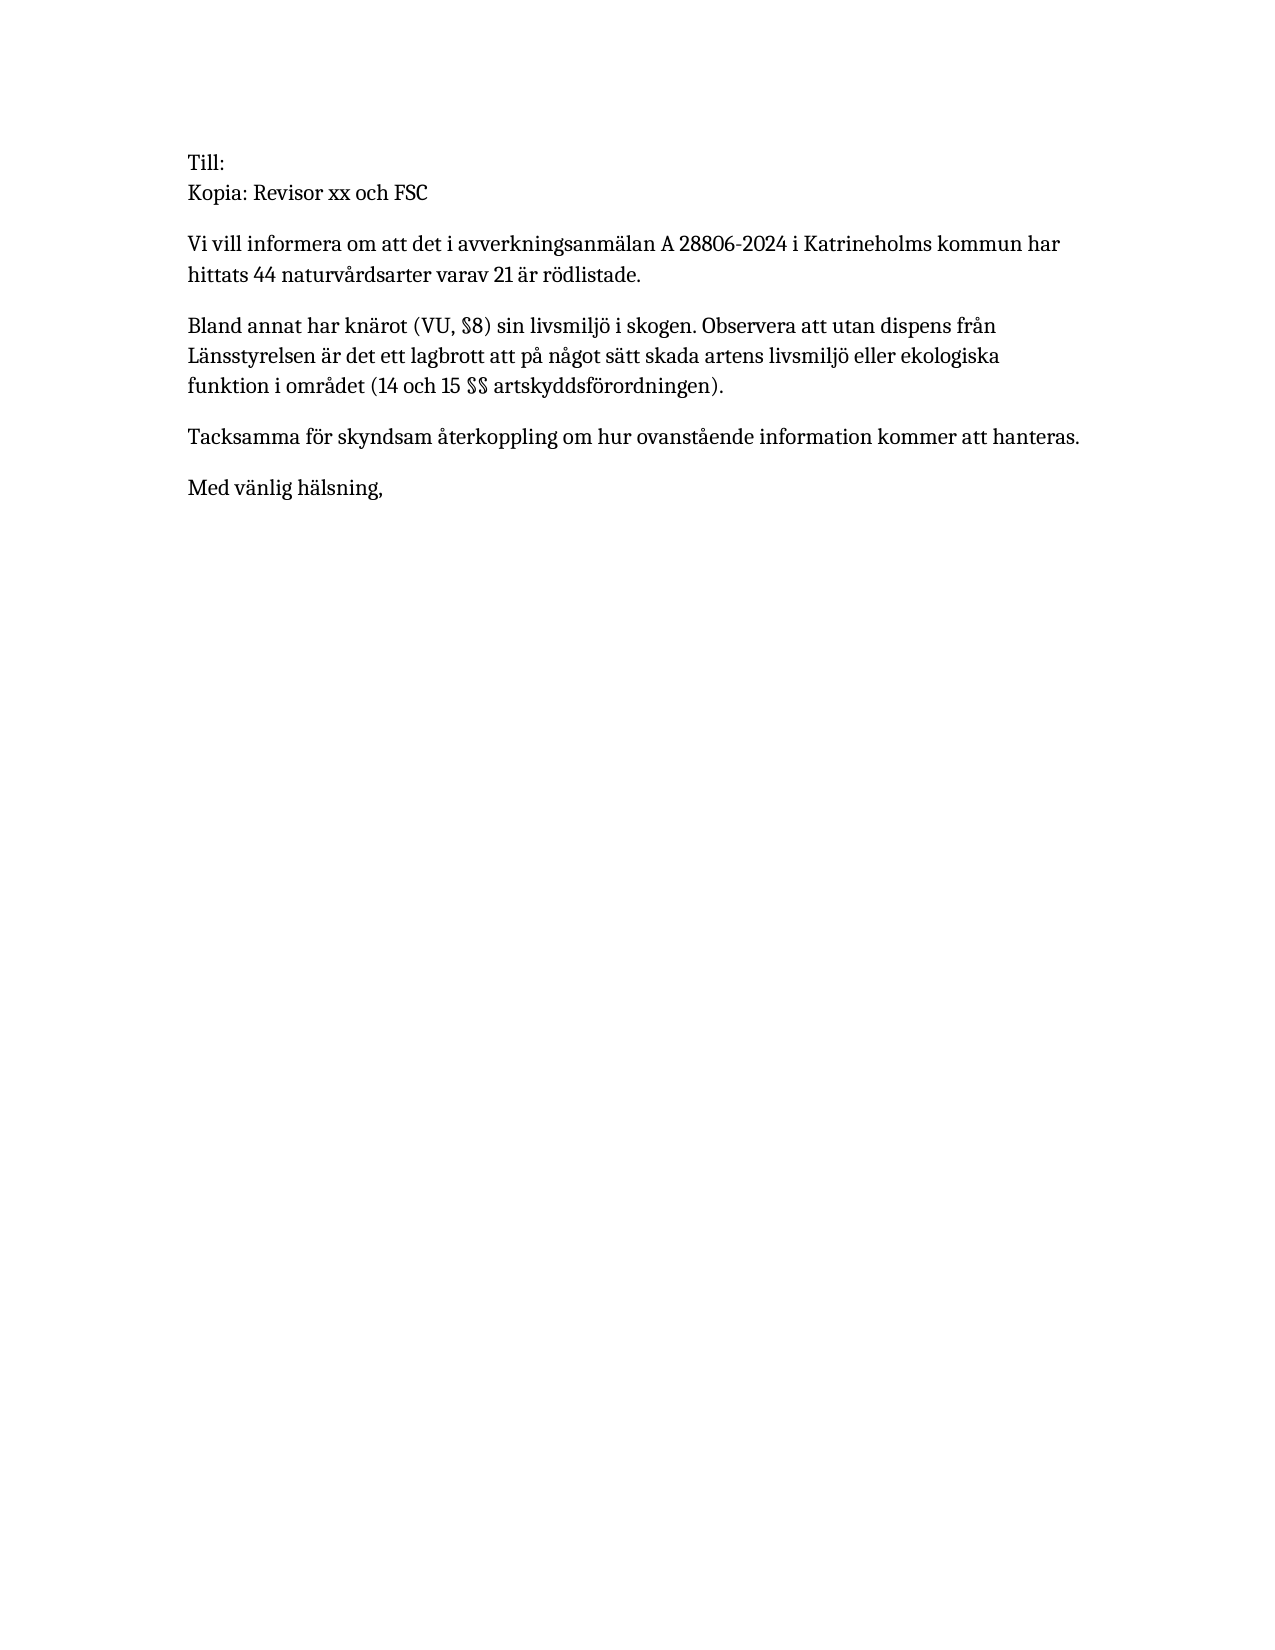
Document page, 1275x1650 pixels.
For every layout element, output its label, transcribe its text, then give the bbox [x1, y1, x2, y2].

text Med vänlig hälsning, [187, 475, 1087, 532]
text Till: Kopia: Revisor xx och FSC [187, 150, 1087, 207]
text Tacksamma för skyndsam återkoppling om hur ovanstående information kommer att hanteras. [187, 424, 1087, 450]
text Bland annat har knärot (VU, §8) sin livsmiljö i skogen. Observera att utan dispens från Länsstyrelsen är det ett lagbrott att på något sätt skada artens livsmiljö eller ekologiska funktion i området (14 och 15 §§ artskyddsförordningen). [187, 312, 1087, 399]
text Vi vill informera om att det i avverkningsanmälan A 28806-2024 i Katrineholms kommun har hittats 44 naturvårdsarter varav 21 är rödlistade. [187, 231, 1087, 288]
